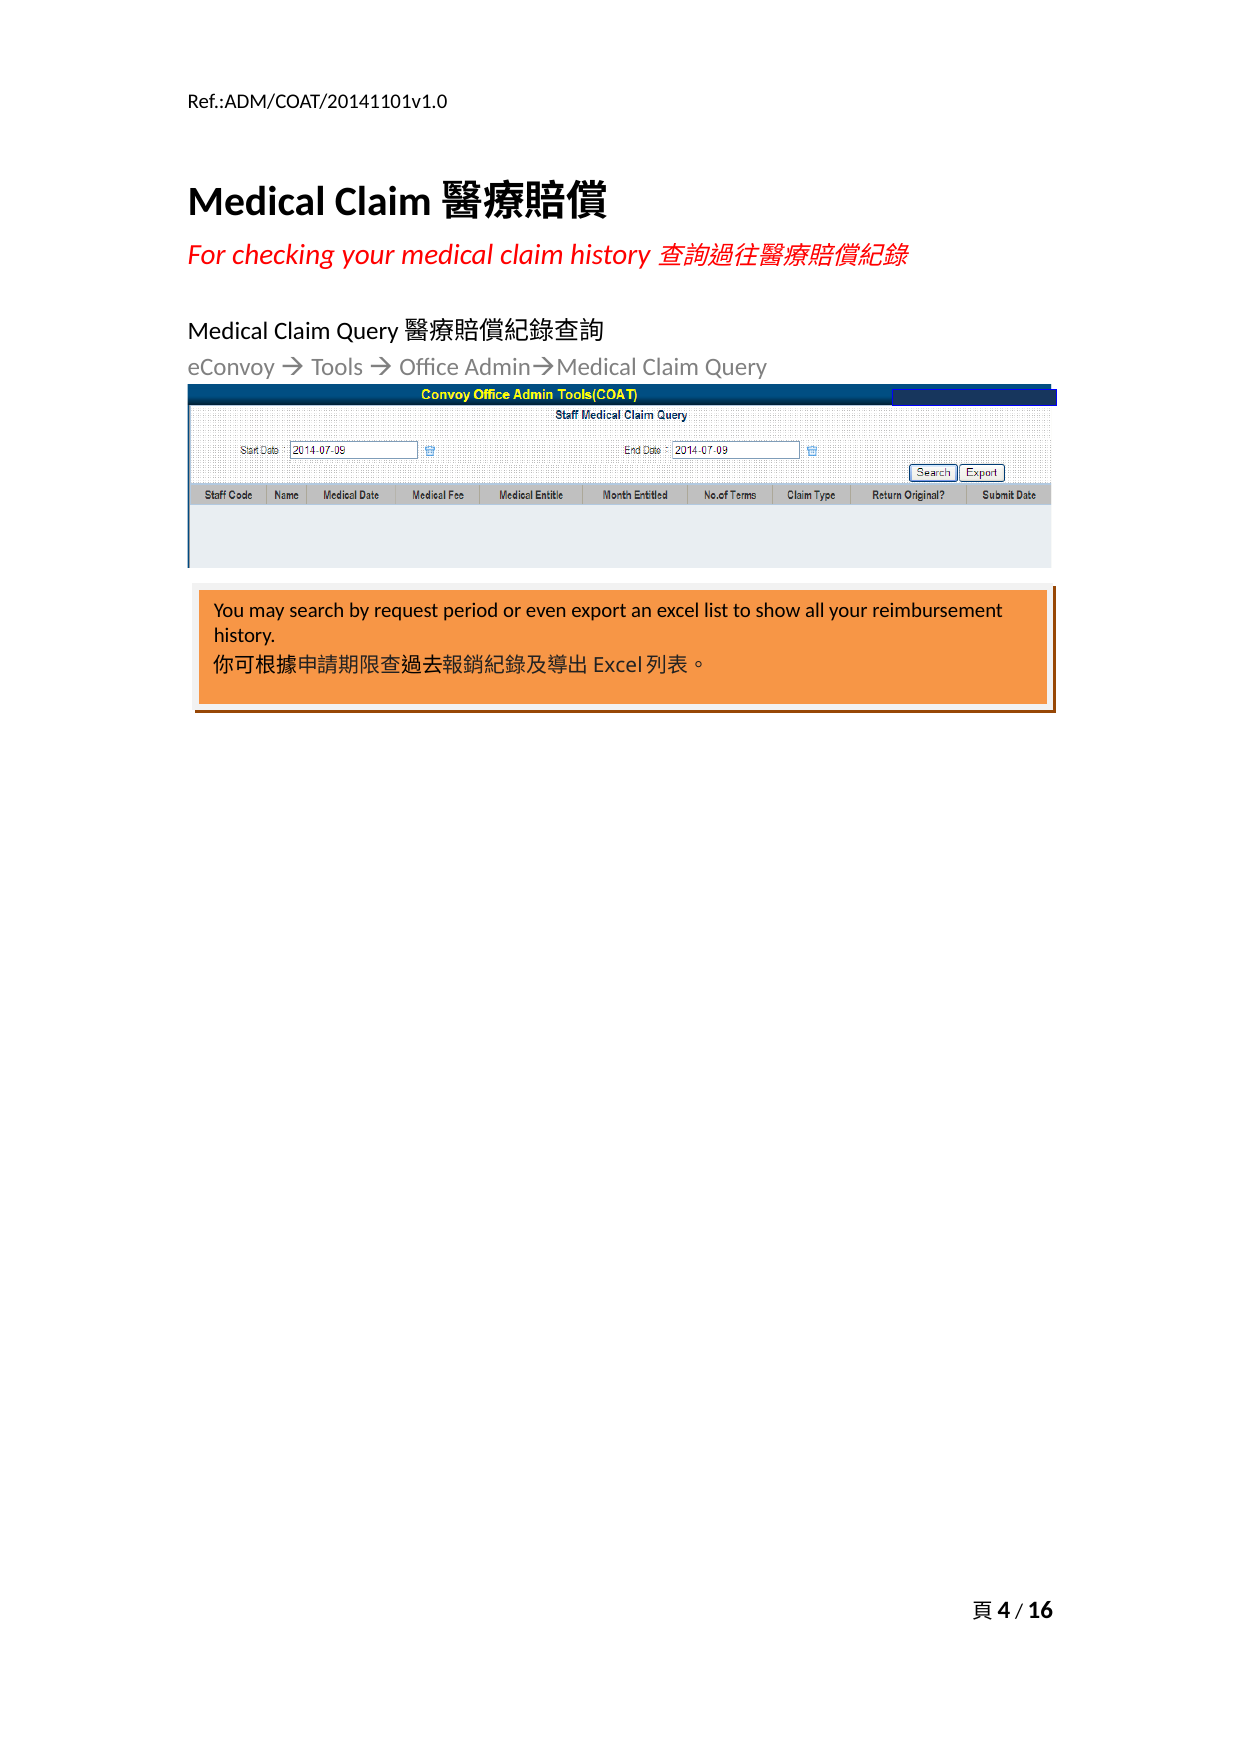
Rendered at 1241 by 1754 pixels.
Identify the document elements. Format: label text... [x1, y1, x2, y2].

text eConvoy Tools Office AdminMedical Claim Query [187, 347, 1053, 385]
text For checking your medical claim history 查詢過往醫療賠償紀錄 [187, 235, 1053, 272]
text Medical Claim Query醫療賠償紀錄查詢 [187, 310, 1053, 347]
text Medical Claim 醫療賠償 [187, 160, 1053, 235]
picture [187, 384, 1052, 568]
